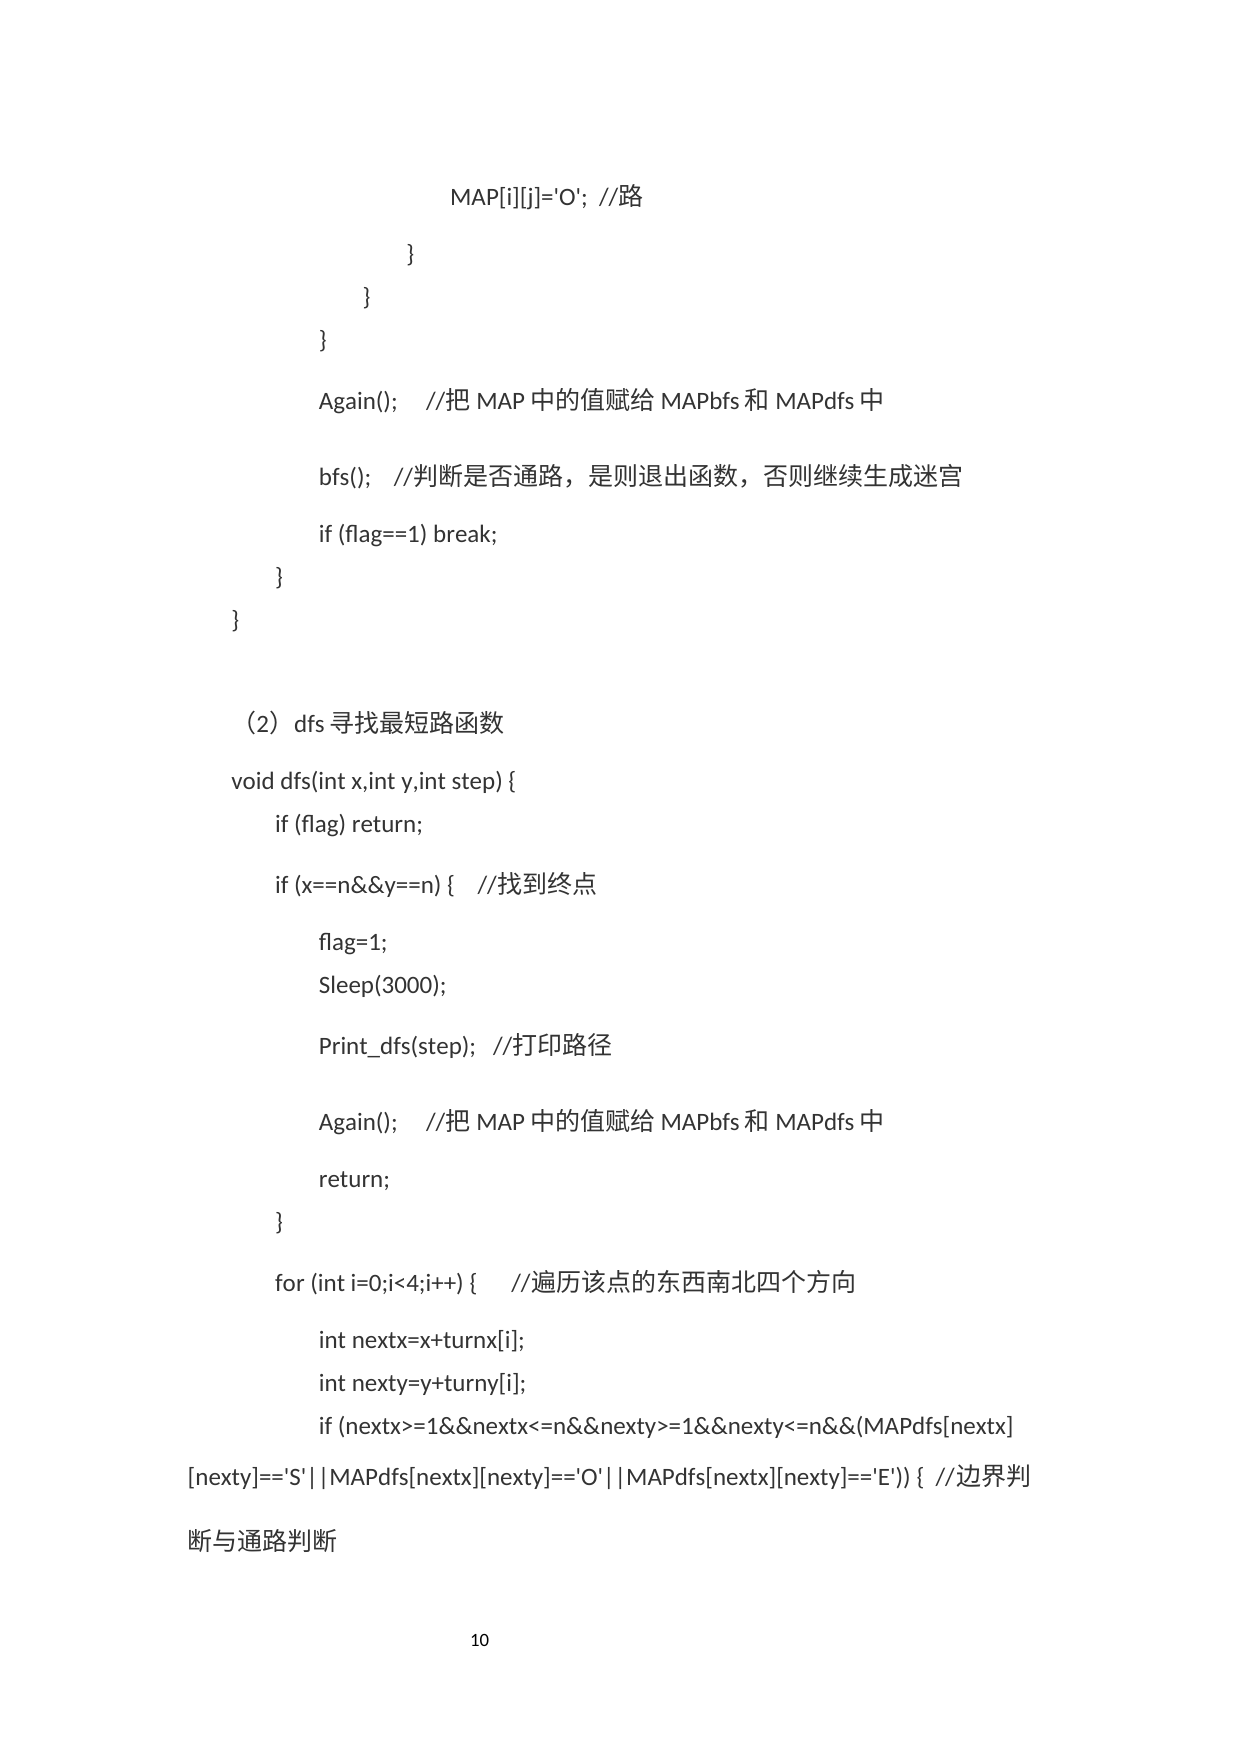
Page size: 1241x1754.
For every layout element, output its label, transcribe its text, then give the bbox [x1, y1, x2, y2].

text Print_dfs(step); //打印路径 [187, 1011, 1053, 1076]
text Sleep(3000); [187, 968, 1053, 1001]
text MAP[i][j]='O'; //路 [187, 162, 1053, 227]
text if (nextx>=1&&nextx<=n&&nexty>=1&&nexty<=n&&(MAPdfs[nextx][nexty]=='S'||MAPdfs[nextx][nexty]=='O'||MAPdfs[nextx][nexty]=='E')) { //边界判断与通路判断 [187, 1409, 1053, 1572]
text if (flag==1) break; [187, 517, 1053, 549]
text int nextx=x+turnx[i]; [187, 1323, 1053, 1356]
text Again(); //把 MAP中的值赋给 MAPbfs和 MAPdfs中 [187, 1087, 1053, 1152]
text } [187, 237, 1053, 270]
text return; [187, 1162, 1053, 1194]
text if (x==n&&y==n) { //找到终点 [187, 850, 1053, 915]
text } [187, 280, 1053, 313]
text Again(); //把 MAP中的值赋给 MAPbfs和 MAPdfs中 [187, 366, 1053, 431]
text } [187, 1205, 1053, 1237]
text if (flag) return; [187, 807, 1053, 839]
text （2）dfs寻找最短路函数 [187, 689, 1053, 754]
text } [187, 323, 1053, 356]
text } [187, 603, 1053, 635]
text flag=1; [187, 925, 1053, 958]
text } [187, 560, 1053, 592]
text for (int i=0;i<4;i++) { //遍历该点的东西南北四个方向 [187, 1248, 1053, 1313]
text bfs(); //判断是否通路，是则退出函数，否则继续生成迷宫 [187, 442, 1053, 507]
text void dfs(int x,int y,int step) { [187, 764, 1053, 797]
text int nexty=y+turny[i]; [187, 1366, 1053, 1399]
